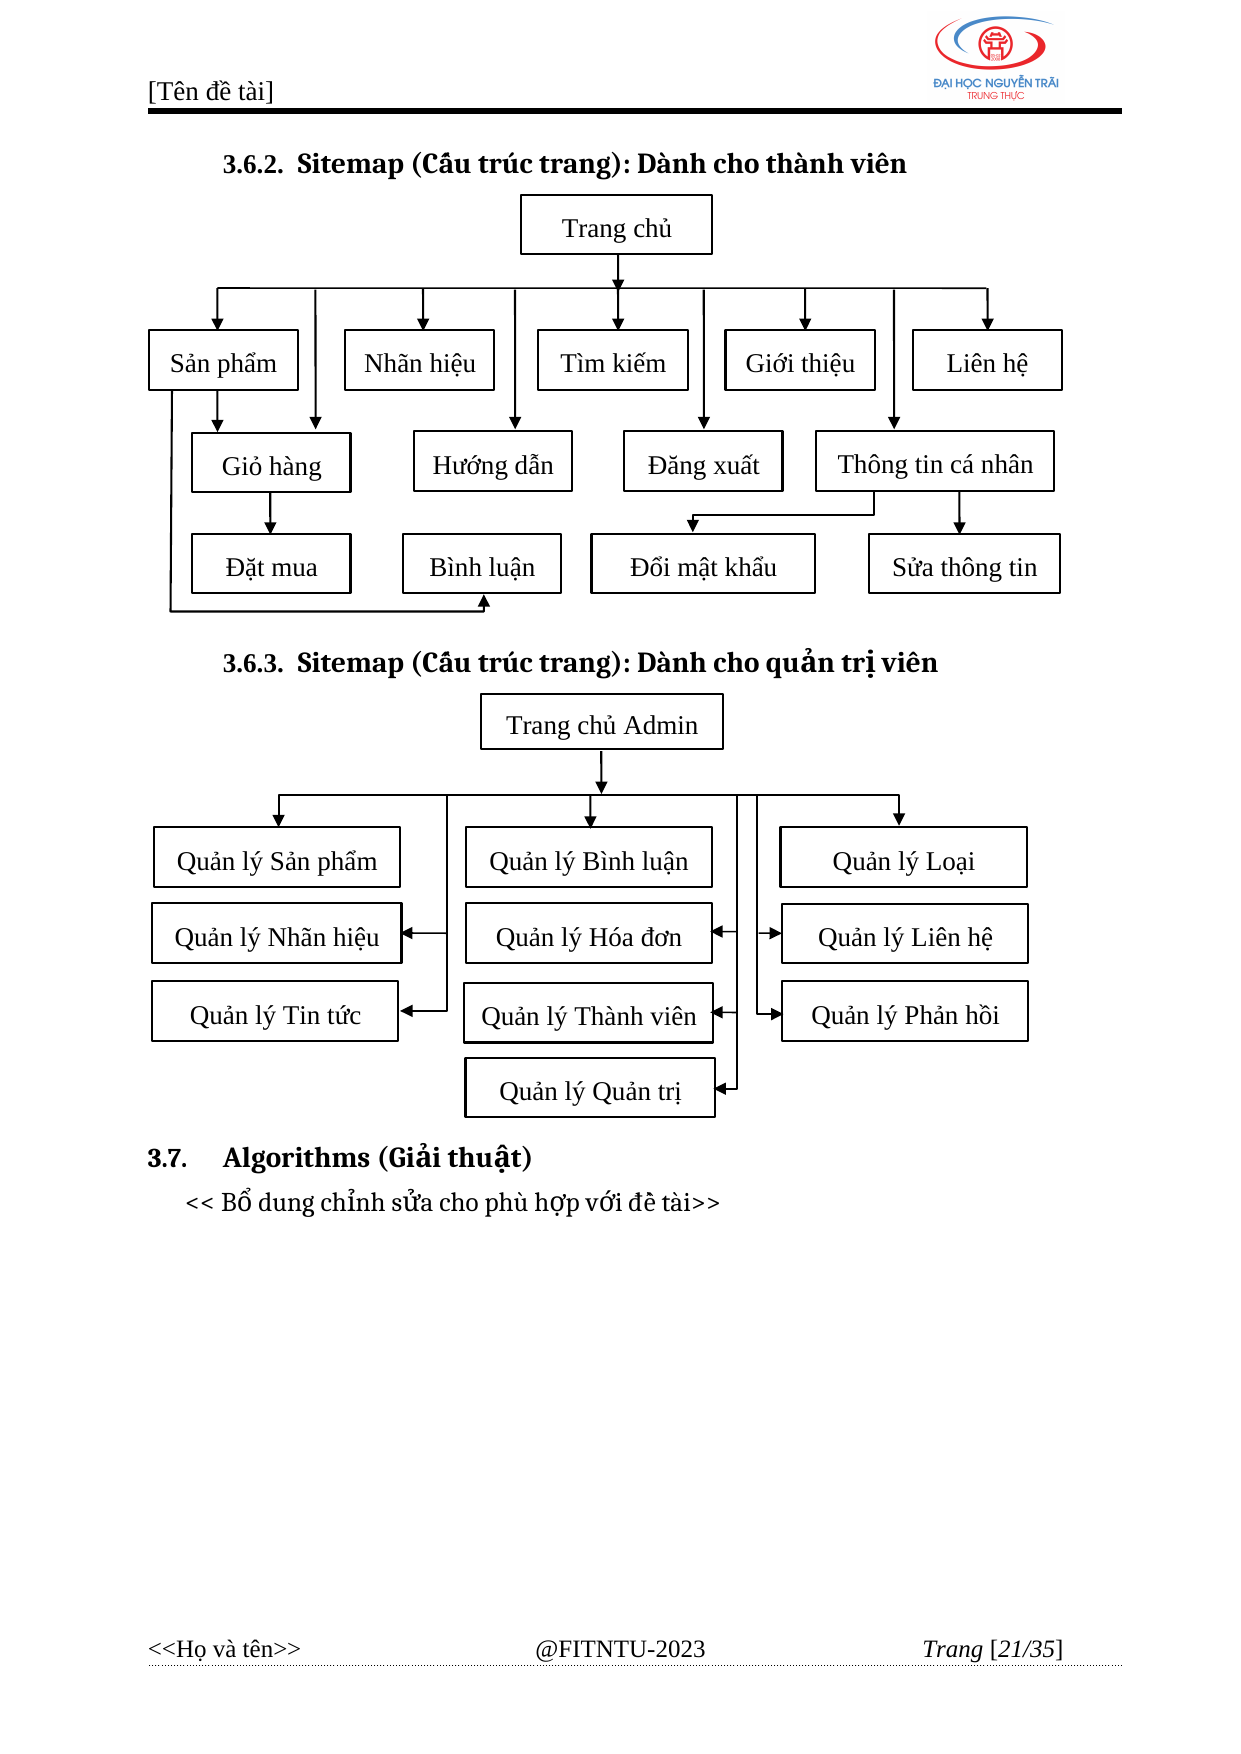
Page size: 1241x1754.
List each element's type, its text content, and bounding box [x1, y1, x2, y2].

subtitle Sitemap (Cấu trúc trang): Dành cho thành viên [223, 148, 1122, 181]
subtitle Algorithms (Giải thuật) [148, 1141, 1122, 1174]
subtitle Sitemap (Cấu trúc trang): Dành cho quản trị viên [223, 647, 1122, 680]
picture [926, 11, 1065, 104]
text << Bổ dung chỉnh sửa cho phù hợp với đề tài>> [185, 1187, 1122, 1218]
